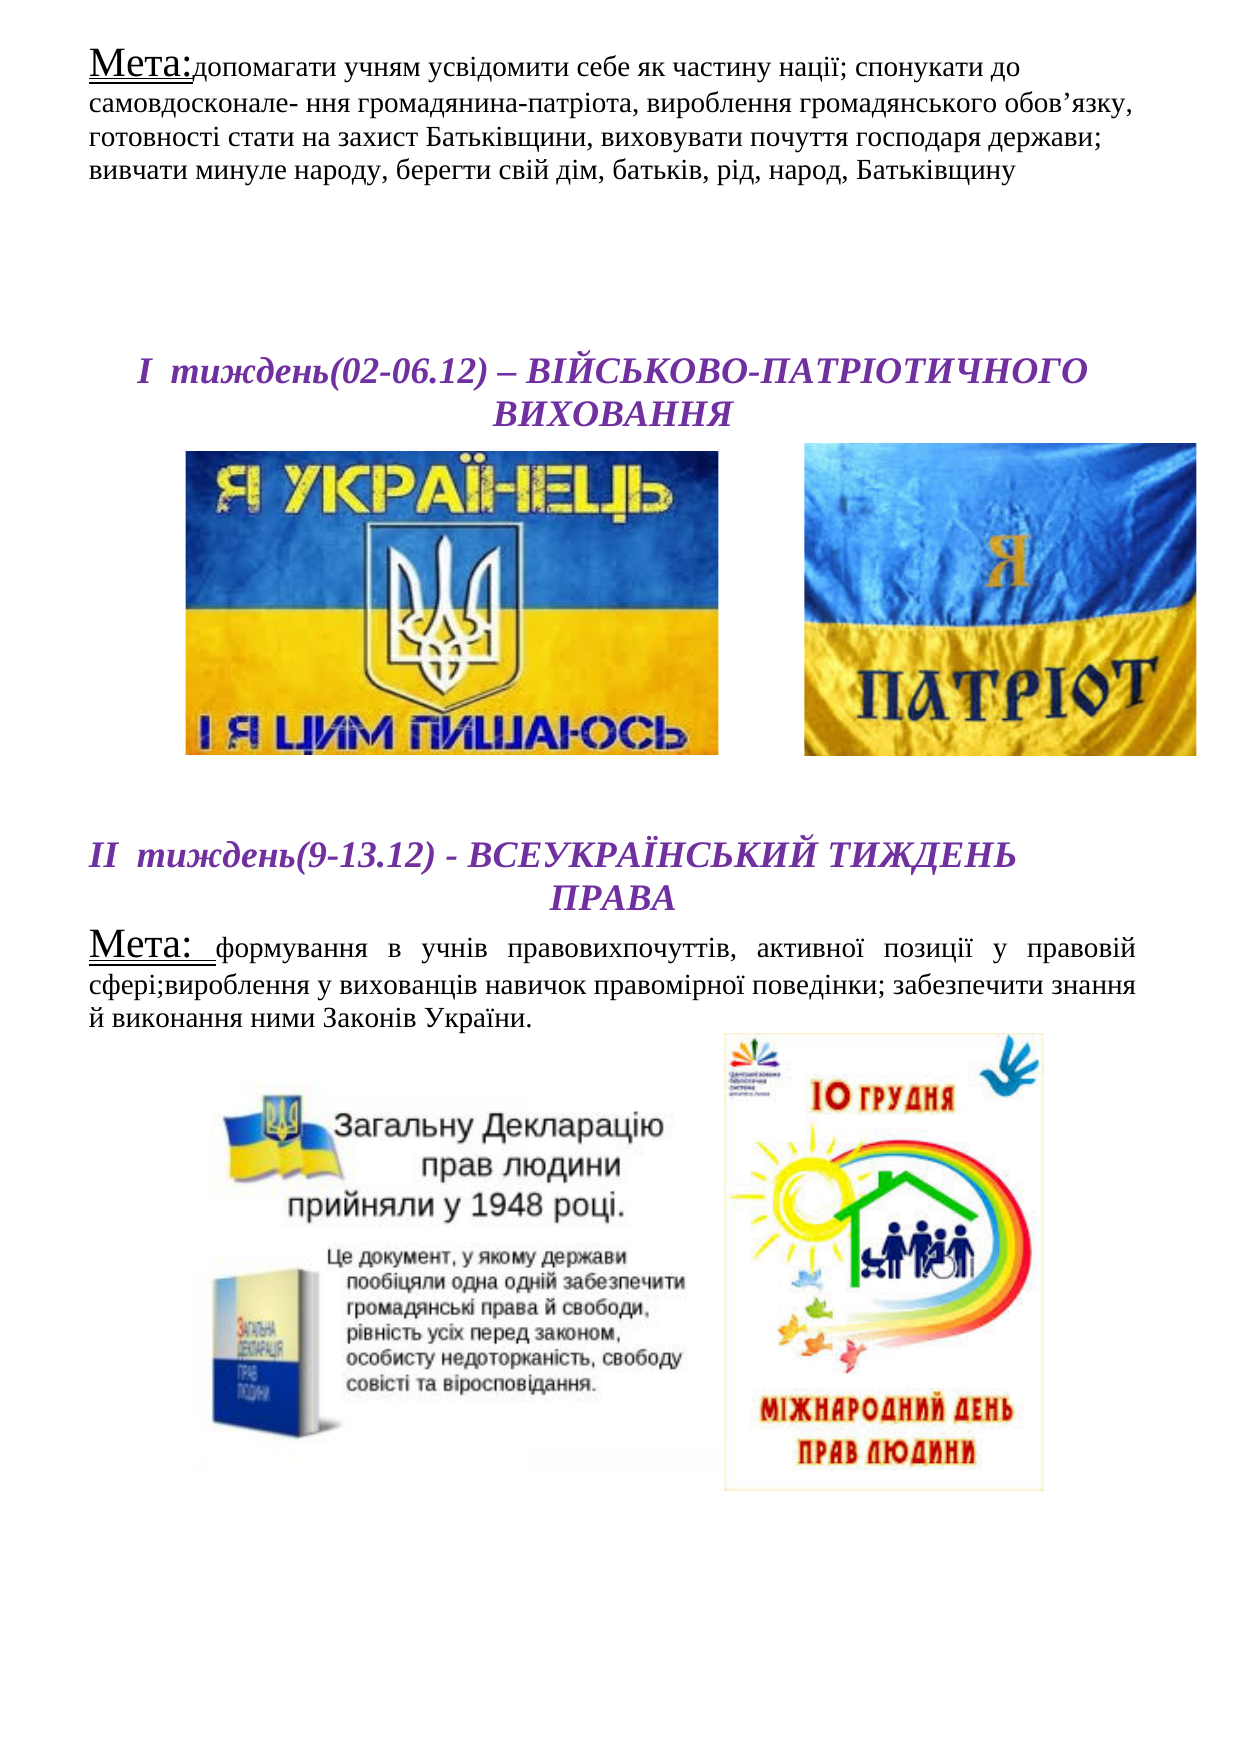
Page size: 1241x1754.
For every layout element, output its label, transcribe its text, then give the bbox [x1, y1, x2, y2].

text ІІ тиждень(9-13.12) - ВСЕУКРАЇНСЬКИЙ ТИЖДЕНЬ [89, 833, 1137, 876]
text Мета: формування в учнів правовихпочуттів, активної позиції у правовій сфері;вироблення у вихованців навичок правомірної поведінки; забезпечити знання й виконання ними Законів України. [89, 919, 1137, 1034]
picture [804, 443, 1197, 756]
text I тиждень(02-06.12) – ВІЙСЬКОВО-ПАТРІОТИЧНОГО ВИХОВАННЯ [89, 349, 1137, 435]
picture [185, 451, 719, 755]
picture [182, 1033, 1044, 1491]
text ПРАВА [89, 876, 1137, 919]
text Мета:допомагати учням усвідомити себе як частину нації; спонукати до самовдосконале- ння громадянина-патріота, вироблення громадянського обов’язку, готовності стати на захист Батьківщини, виховувати почуття господаря держави; вивчати минуле народу, берегти свій дім, батьків, рід, народ, Батьківщину [89, 37, 1137, 186]
